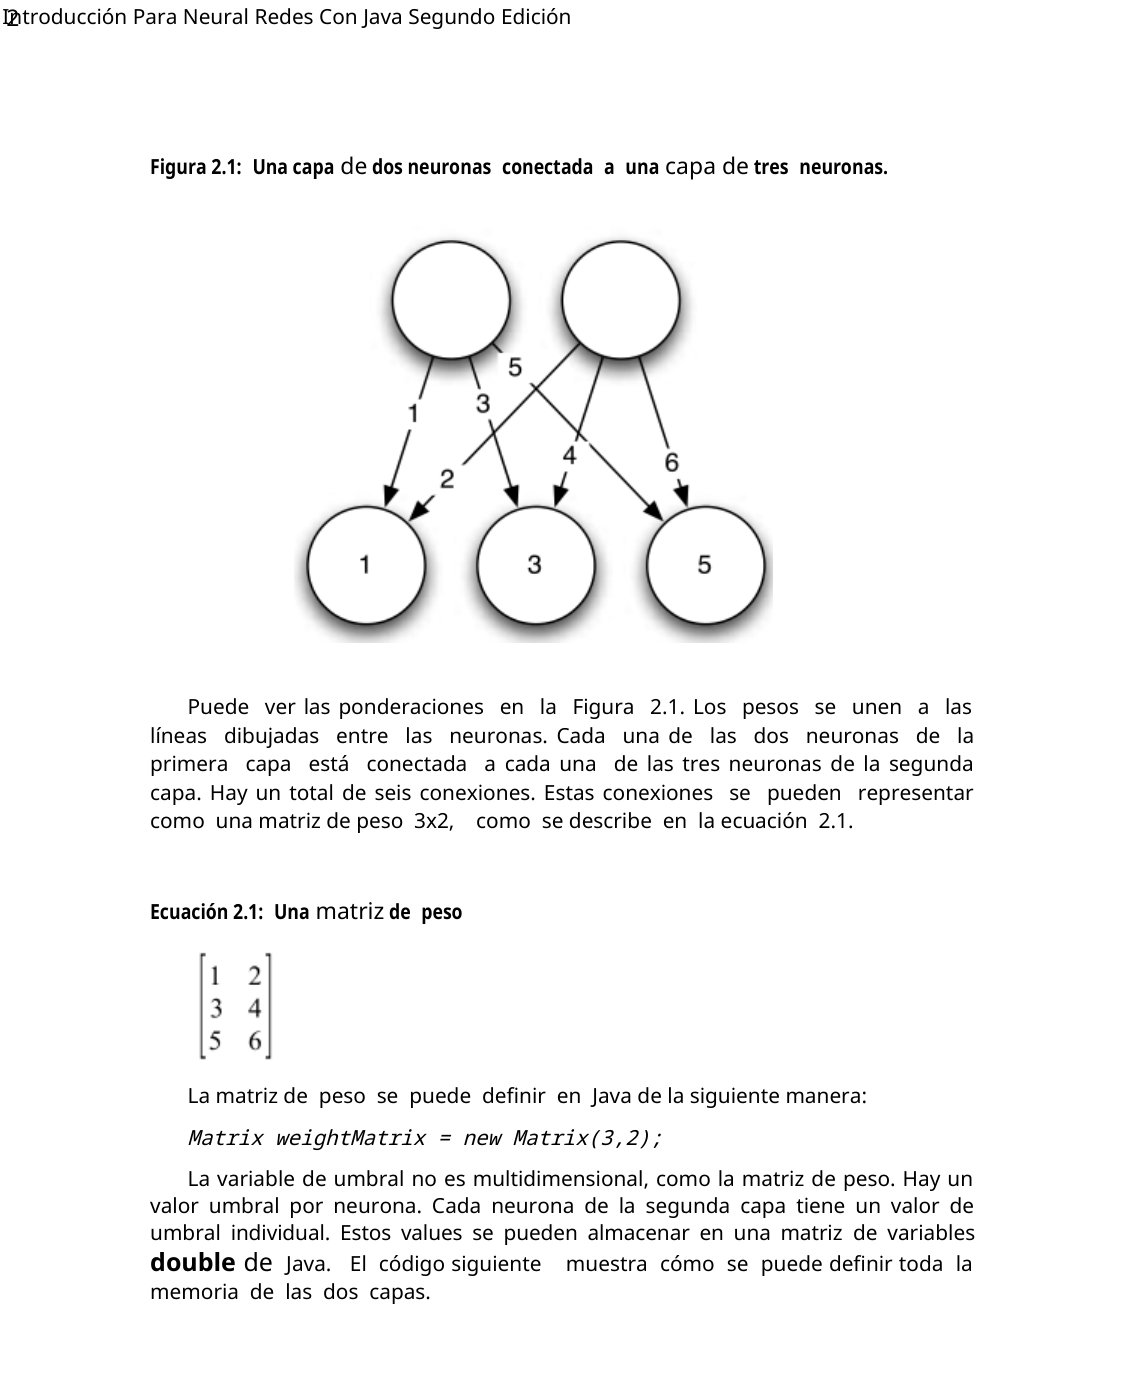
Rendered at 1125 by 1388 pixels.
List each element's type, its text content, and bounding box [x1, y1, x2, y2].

text Puede ver las ponderaciones en la Figura 2.1. Los pesos se unen a las líneas dibujadas entre las neuronas. Cada una de las dos neuronas de la primera capa está conectada a cada una de las tres neuronas de la segunda capa. Hay un total de seis conexiones. Estas conexiones se pueden representar como una matriz de peso 3x2, como se describe en la ecuación 2.1. [150, 693, 975, 835]
text Ecuación 2.1: Una matriz de peso [150, 895, 1056, 926]
picture [293, 206, 773, 643]
text Figura 2.1: Una capa de dos neuronas conectada a una capa de tres neuronas. [150, 150, 1056, 182]
text La variable de umbral no es multidimensional, como la matriz de peso. Hay un valor umbral por neurona. Cada neurona de la segunda capa tiene un valor de umbral individual. Estos values se pueden almacenar en una matriz de variables double de Java. El código siguiente muestra cómo se puede definir toda la memoria de las dos capas. [150, 1165, 975, 1306]
text La matriz de peso se puede definir en Java de la siguiente manera: [187, 1082, 1056, 1110]
text Matrix weightMatrix = new Matrix(3,2); [150, 1124, 975, 1151]
picture [187, 936, 288, 1072]
